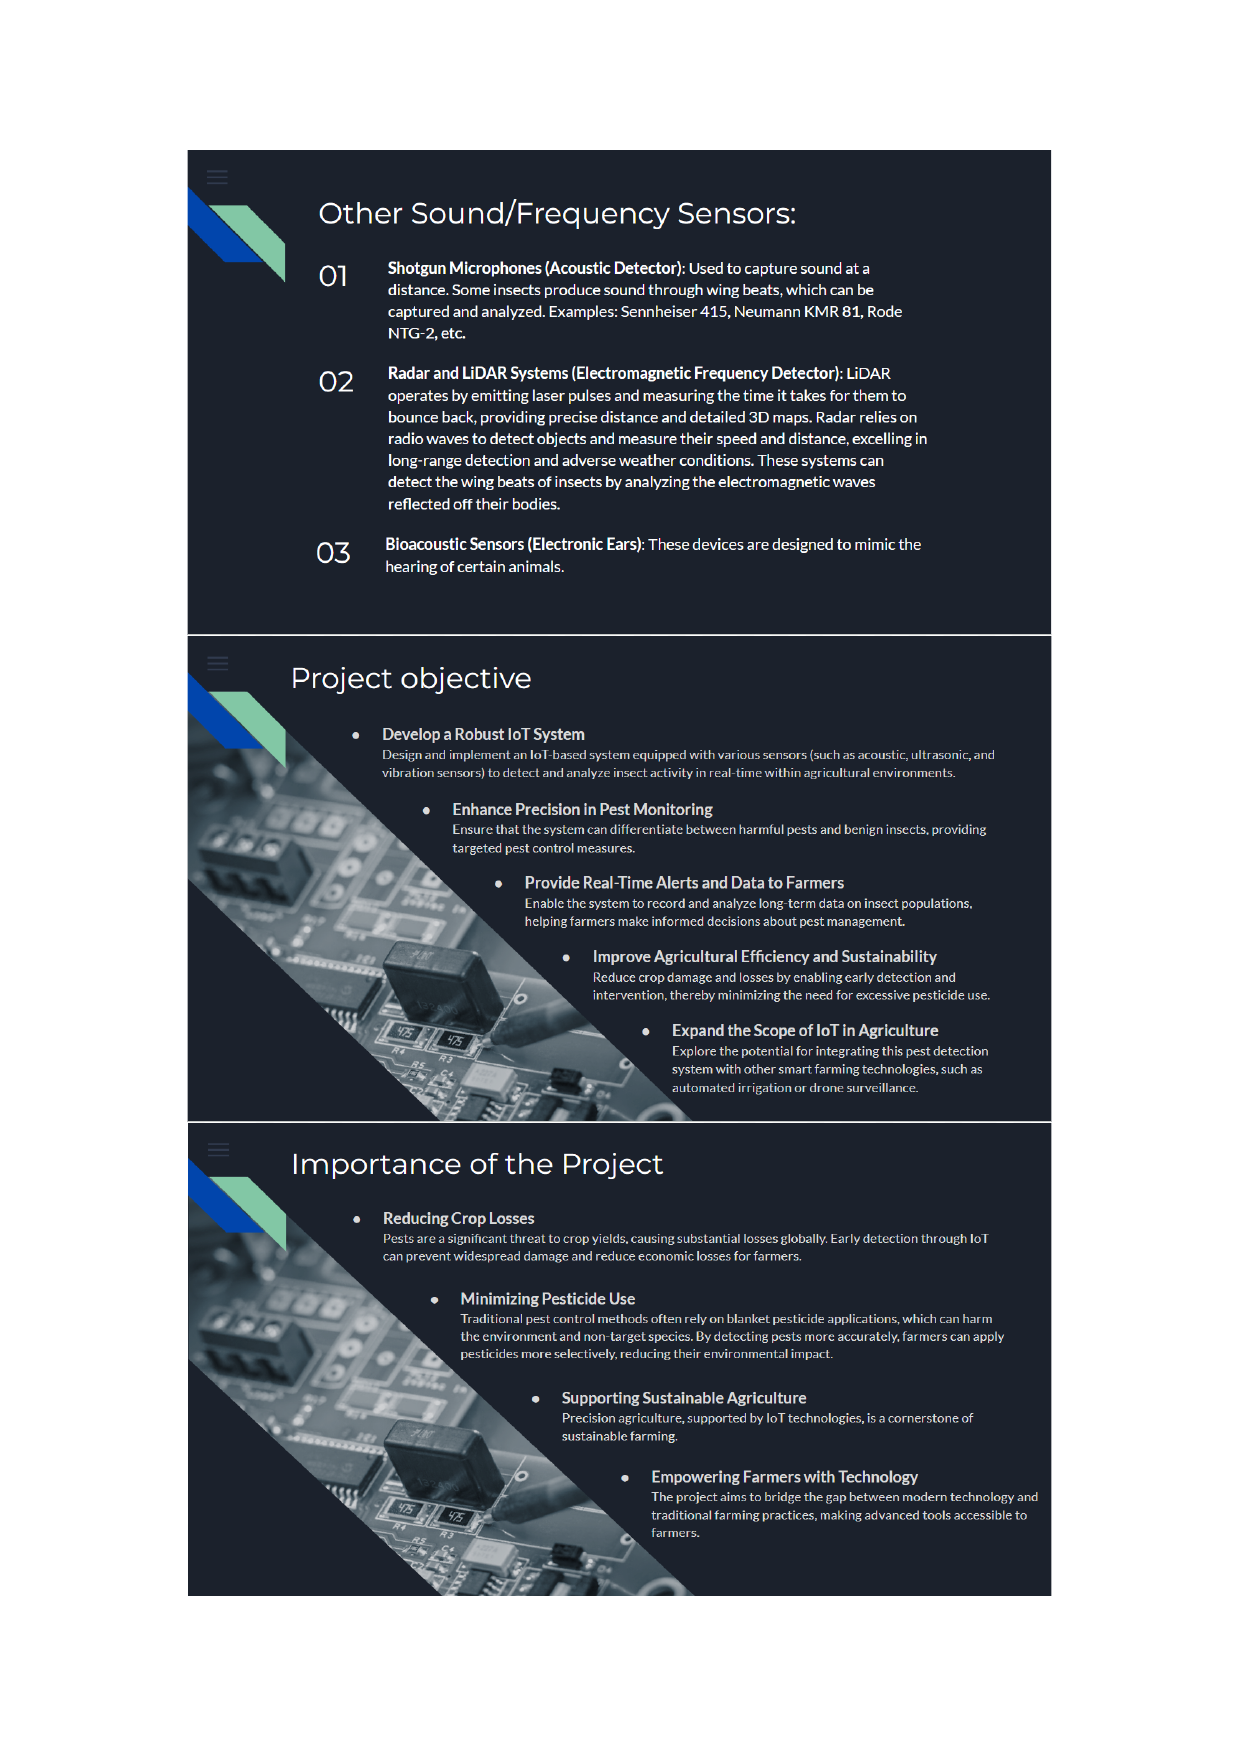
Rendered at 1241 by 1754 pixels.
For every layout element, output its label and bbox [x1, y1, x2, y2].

picture [187, 150, 1052, 1596]
